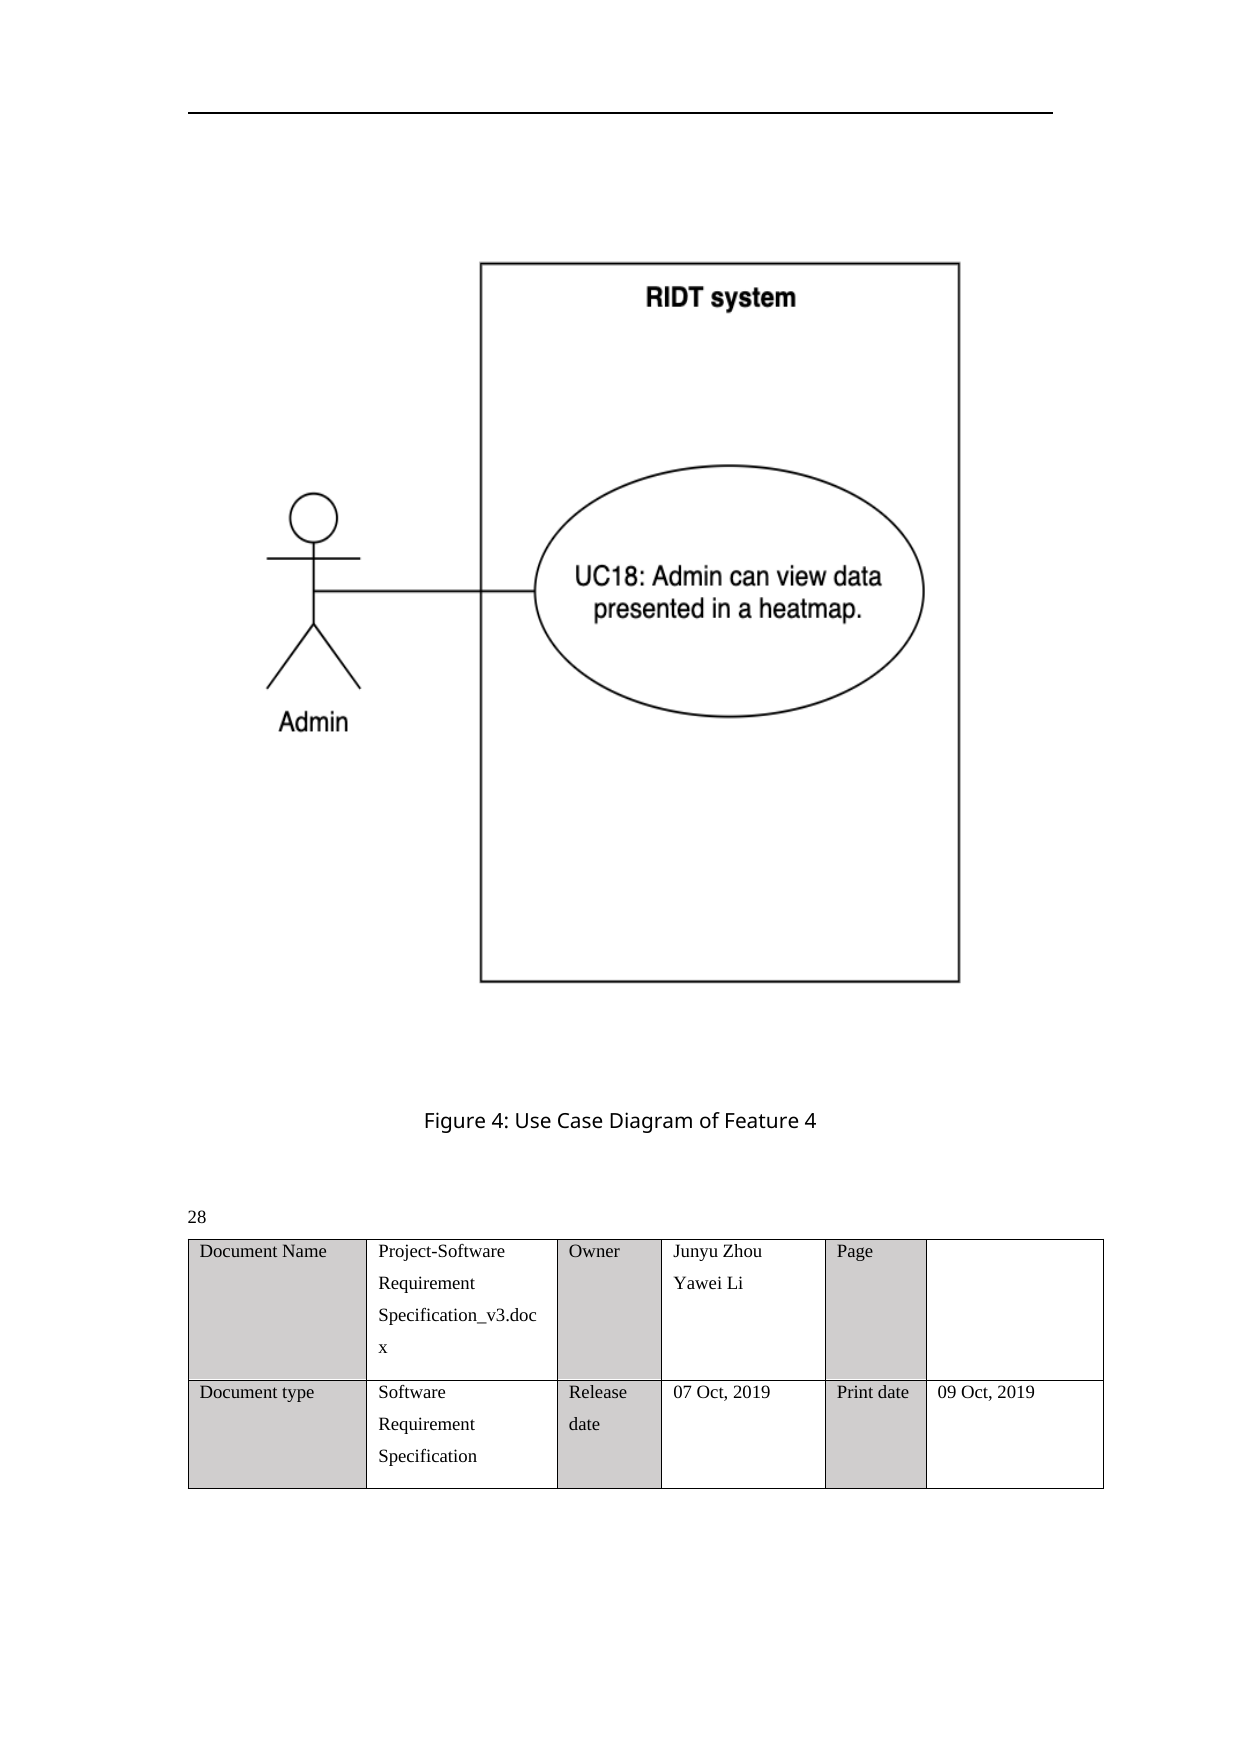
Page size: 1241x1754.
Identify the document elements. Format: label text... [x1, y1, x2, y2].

picture [202, 152, 1038, 1102]
